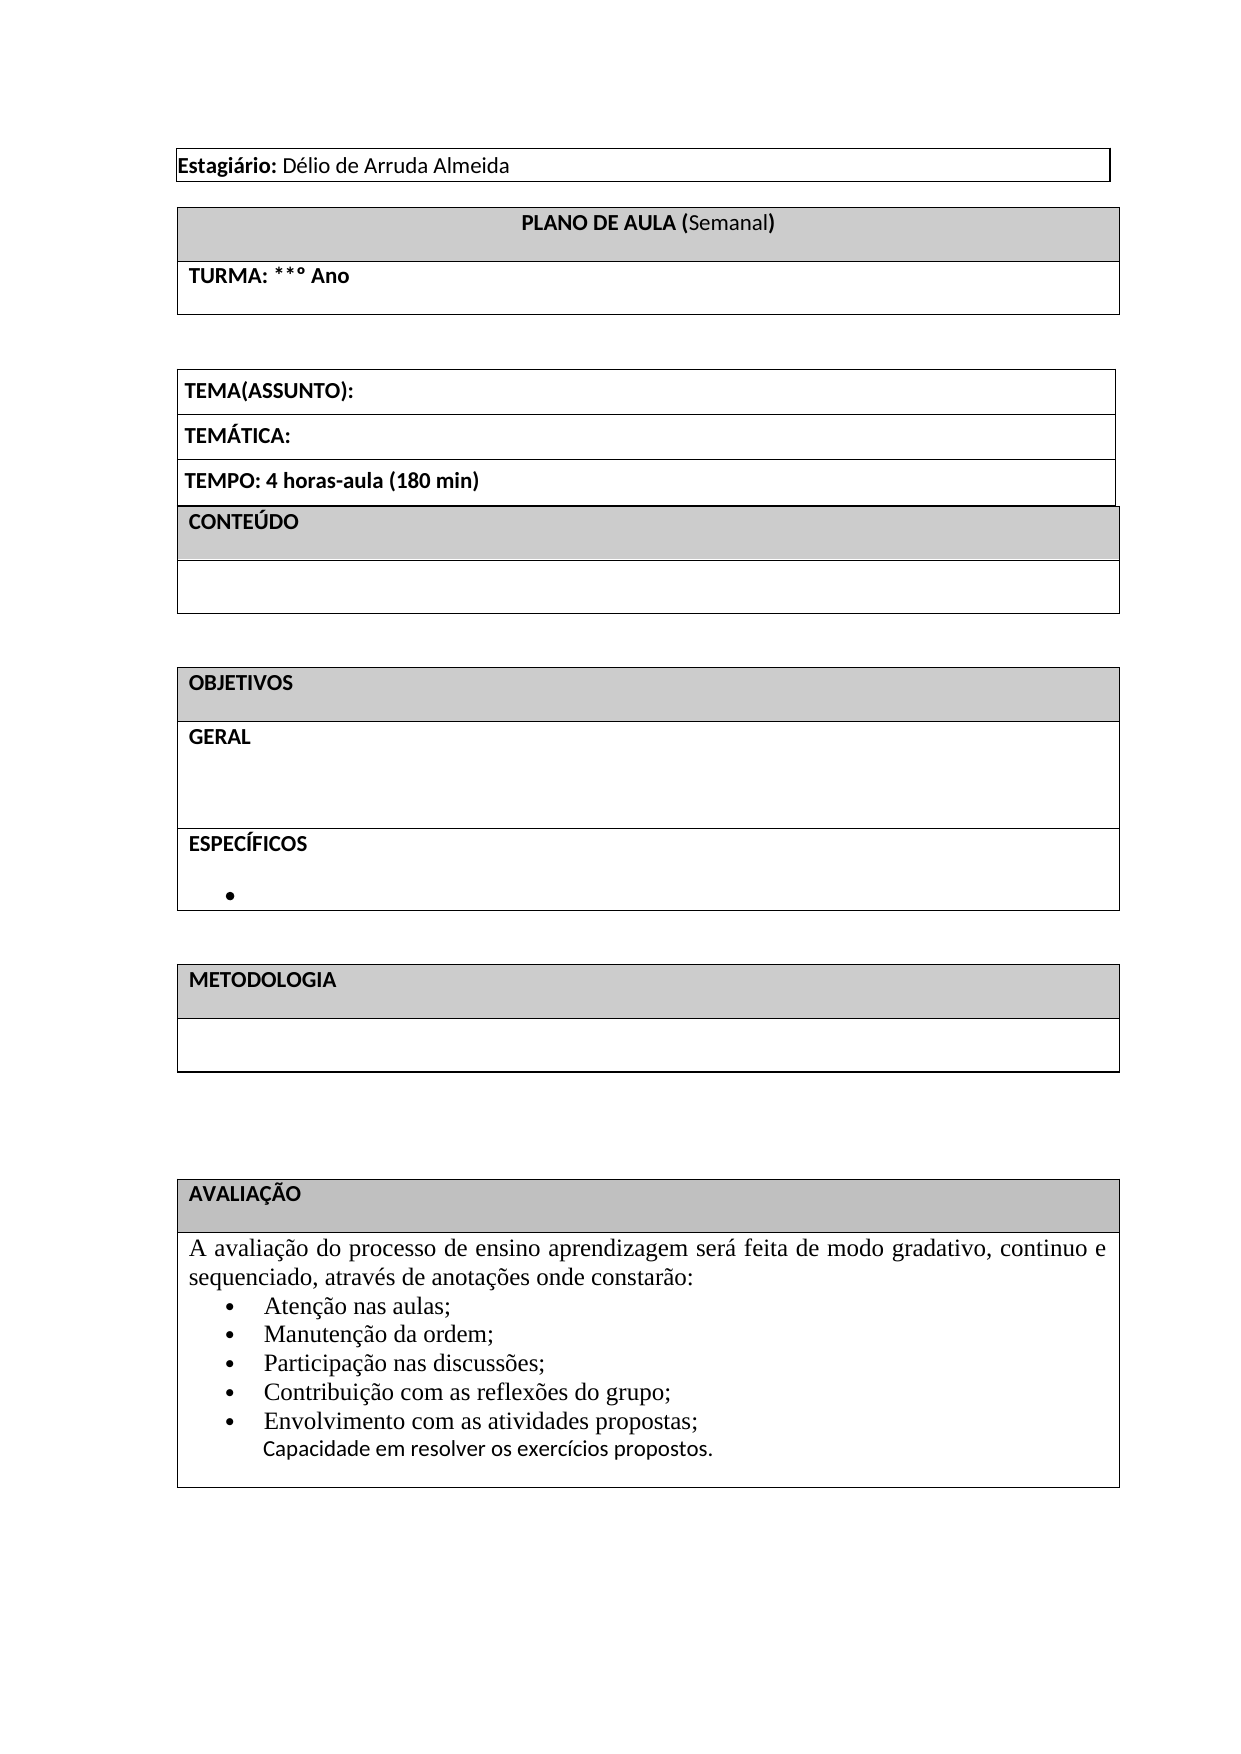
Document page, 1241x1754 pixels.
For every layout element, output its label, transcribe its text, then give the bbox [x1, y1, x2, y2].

table_header PLANO DE AULA (Semanal) [178, 208, 1119, 261]
table_cell GERAL [178, 722, 1119, 828]
table_header AVALIAÇÃO [178, 1180, 1119, 1232]
text Estagiário: Délio de Arruda Almeida [177, 149, 1109, 181]
table_cell ESPECÍFICOS [178, 829, 1119, 910]
table_cell TEMÁTICA: [178, 415, 1115, 459]
table_header CONTEÚDO [178, 507, 1119, 559]
table_header OBJETIVOS [178, 668, 1119, 721]
table_cell TURMA: **º Ano [178, 262, 1119, 314]
table_cell [178, 561, 1119, 613]
table_cell [178, 1019, 1119, 1071]
table_header METODOLOGIA [178, 965, 1119, 1018]
table_header TEMA(ASSUNTO): [178, 370, 1115, 414]
table_cell TEMPO: 4 horas-aula (180 min) [178, 460, 1115, 505]
table_cell A avaliação do processo de ensino aprendizagem será feita de modo gradativo, continuo e sequenciado, através de anotações onde constarão: Atenção nas aulas; Manutenção da ordem; Participação nas discussões; Contribuição com as reflexões do grupo; Envolvimento com as atividades propostas; Capacidade em resolver os exercícios propostos. [178, 1233, 1119, 1487]
